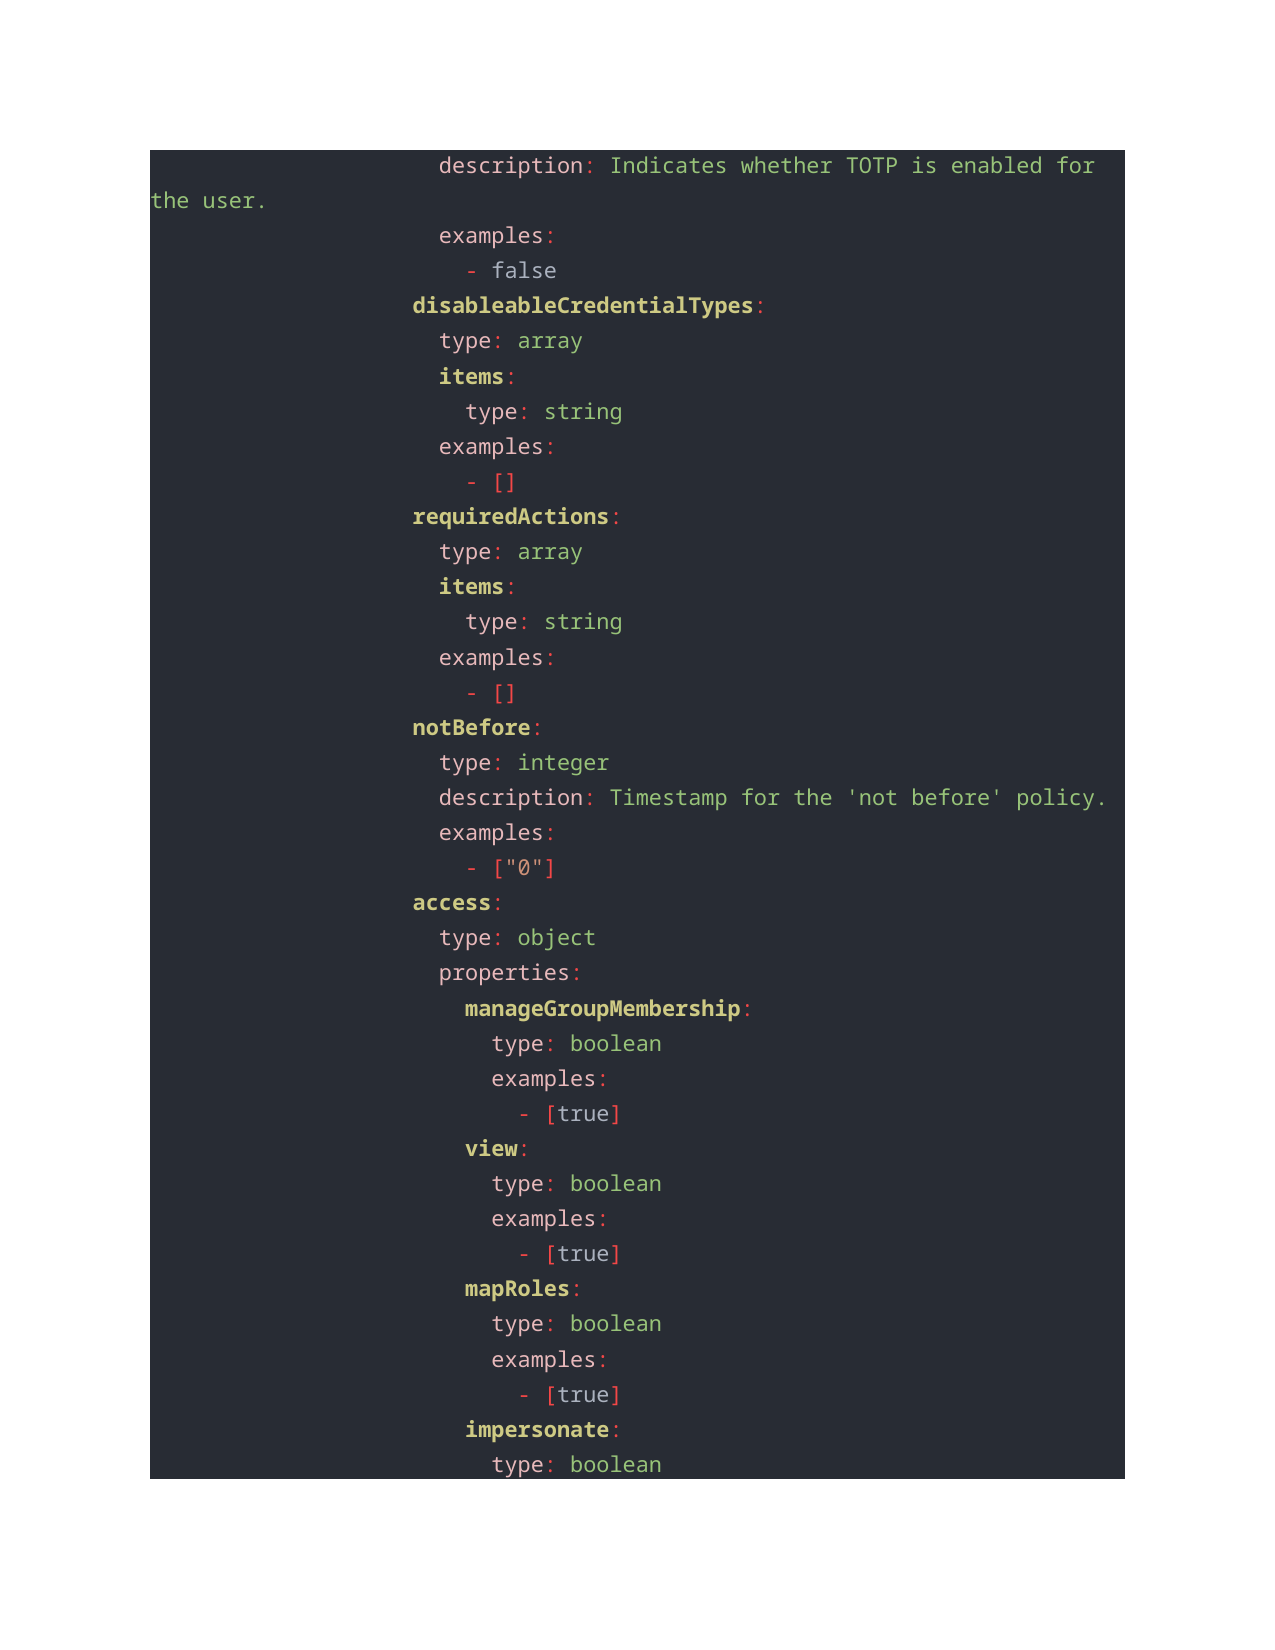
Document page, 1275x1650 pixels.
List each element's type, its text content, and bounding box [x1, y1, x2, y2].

text - [true] [150, 1238, 1125, 1268]
text description: Timestamp for the 'not before' policy. [150, 782, 1125, 812]
text mapRoles: [150, 1273, 1125, 1303]
text examples: [150, 1063, 1125, 1092]
text examples: [150, 220, 1125, 250]
text - ["0"] [150, 852, 1125, 882]
text - [] [150, 677, 1125, 706]
text type: array [150, 536, 1125, 566]
text type: boolean [150, 1168, 1125, 1198]
text examples: [150, 1203, 1125, 1233]
text access: [150, 887, 1125, 917]
text notBefore: [150, 712, 1125, 741]
text type: boolean [150, 1028, 1125, 1057]
text view: [150, 1133, 1125, 1163]
text examples: [150, 641, 1125, 671]
text examples: [150, 431, 1125, 461]
text examples: [150, 1343, 1125, 1373]
text description: Indicates whether TOTP is enabled for the user. [150, 150, 1125, 215]
text type: string [150, 396, 1125, 426]
text - [true] [150, 1098, 1125, 1128]
text type: object [150, 922, 1125, 952]
text type: integer [150, 747, 1125, 777]
text properties: [150, 957, 1125, 987]
text - [] [150, 466, 1125, 496]
text requiredActions: [150, 501, 1125, 531]
text items: [150, 361, 1125, 390]
text type: boolean [150, 1308, 1125, 1338]
text - false [150, 255, 1125, 285]
text manageGroupMembership: [150, 992, 1125, 1022]
text items: [150, 571, 1125, 601]
text type: boolean [150, 1449, 1125, 1479]
text examples: [150, 817, 1125, 847]
text impersonate: [150, 1414, 1125, 1443]
text type: string [150, 606, 1125, 636]
text - [true] [150, 1379, 1125, 1408]
text disableableCredentialTypes: [150, 290, 1125, 320]
text type: array [150, 326, 1125, 355]
